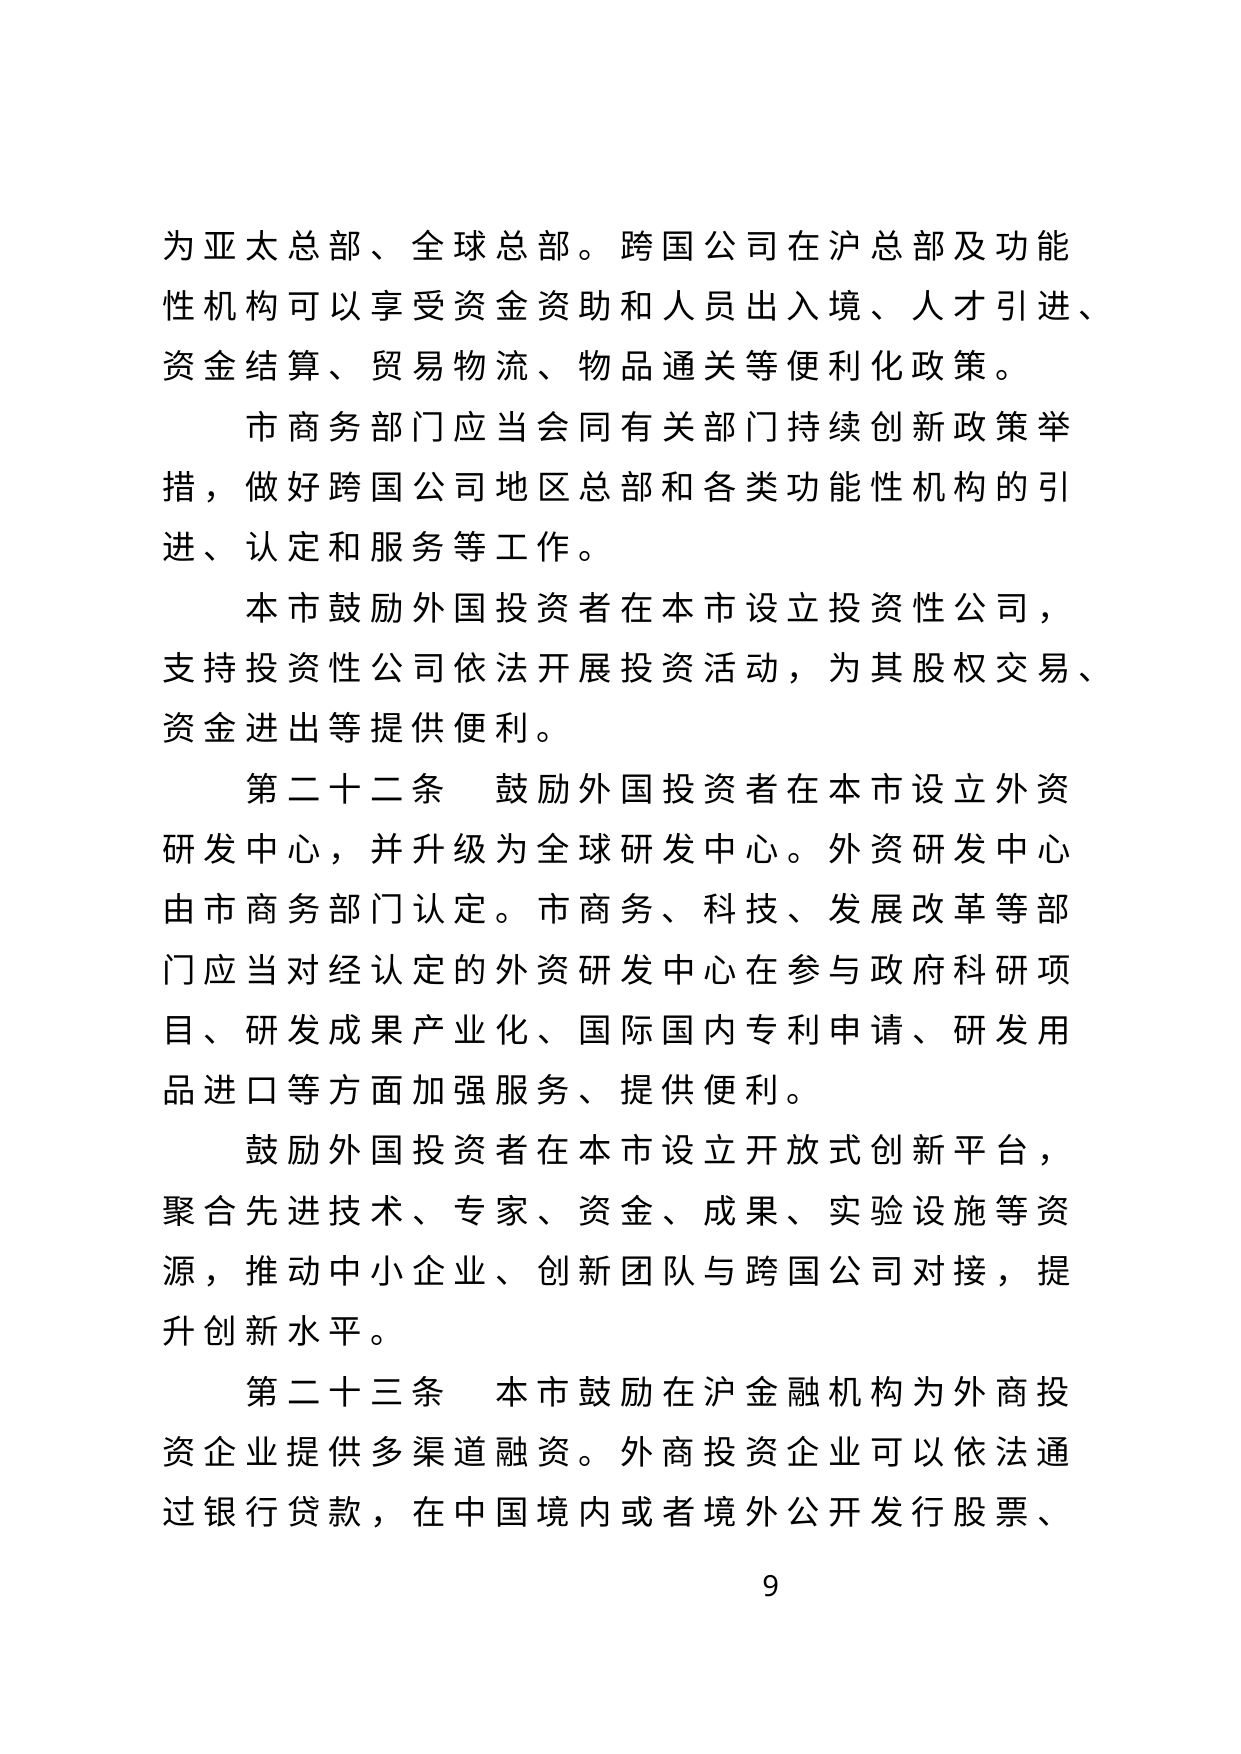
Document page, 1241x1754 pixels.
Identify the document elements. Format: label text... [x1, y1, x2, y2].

text 本市鼓励外国投资者在本市设立投资性公司，支持投资性公司依法开展投资活动，为其股权交易、资金进出等提供便利。 [162, 575, 1078, 756]
text 市商务部门应当会同有关部门持续创新政策举措，做好跨国公司地区总部和各类功能性机构的引进、认定和服务等工作。 [162, 394, 1078, 575]
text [162, 1359, 1078, 1540]
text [162, 213, 1078, 394]
text 第二十二条 鼓励外国投资者在本市设立外资研发中心，并升级为全球研发中心。外资研发中心由市商务部门认定。市商务、科技、发展改革等部门应当对经认定的外资研发中心在参与政府科研项目、研发成果产业化、国际国内专利申请、研发用品进口等方面加强服务、提供便利。 [162, 756, 1078, 1118]
text 鼓励外国投资者在本市设立开放式创新平台，聚合先进技术、专家、资金、成果、实验设施等资源，推动中小企业、创新团队与跨国公司对接，提升创新水平。 [162, 1118, 1078, 1359]
